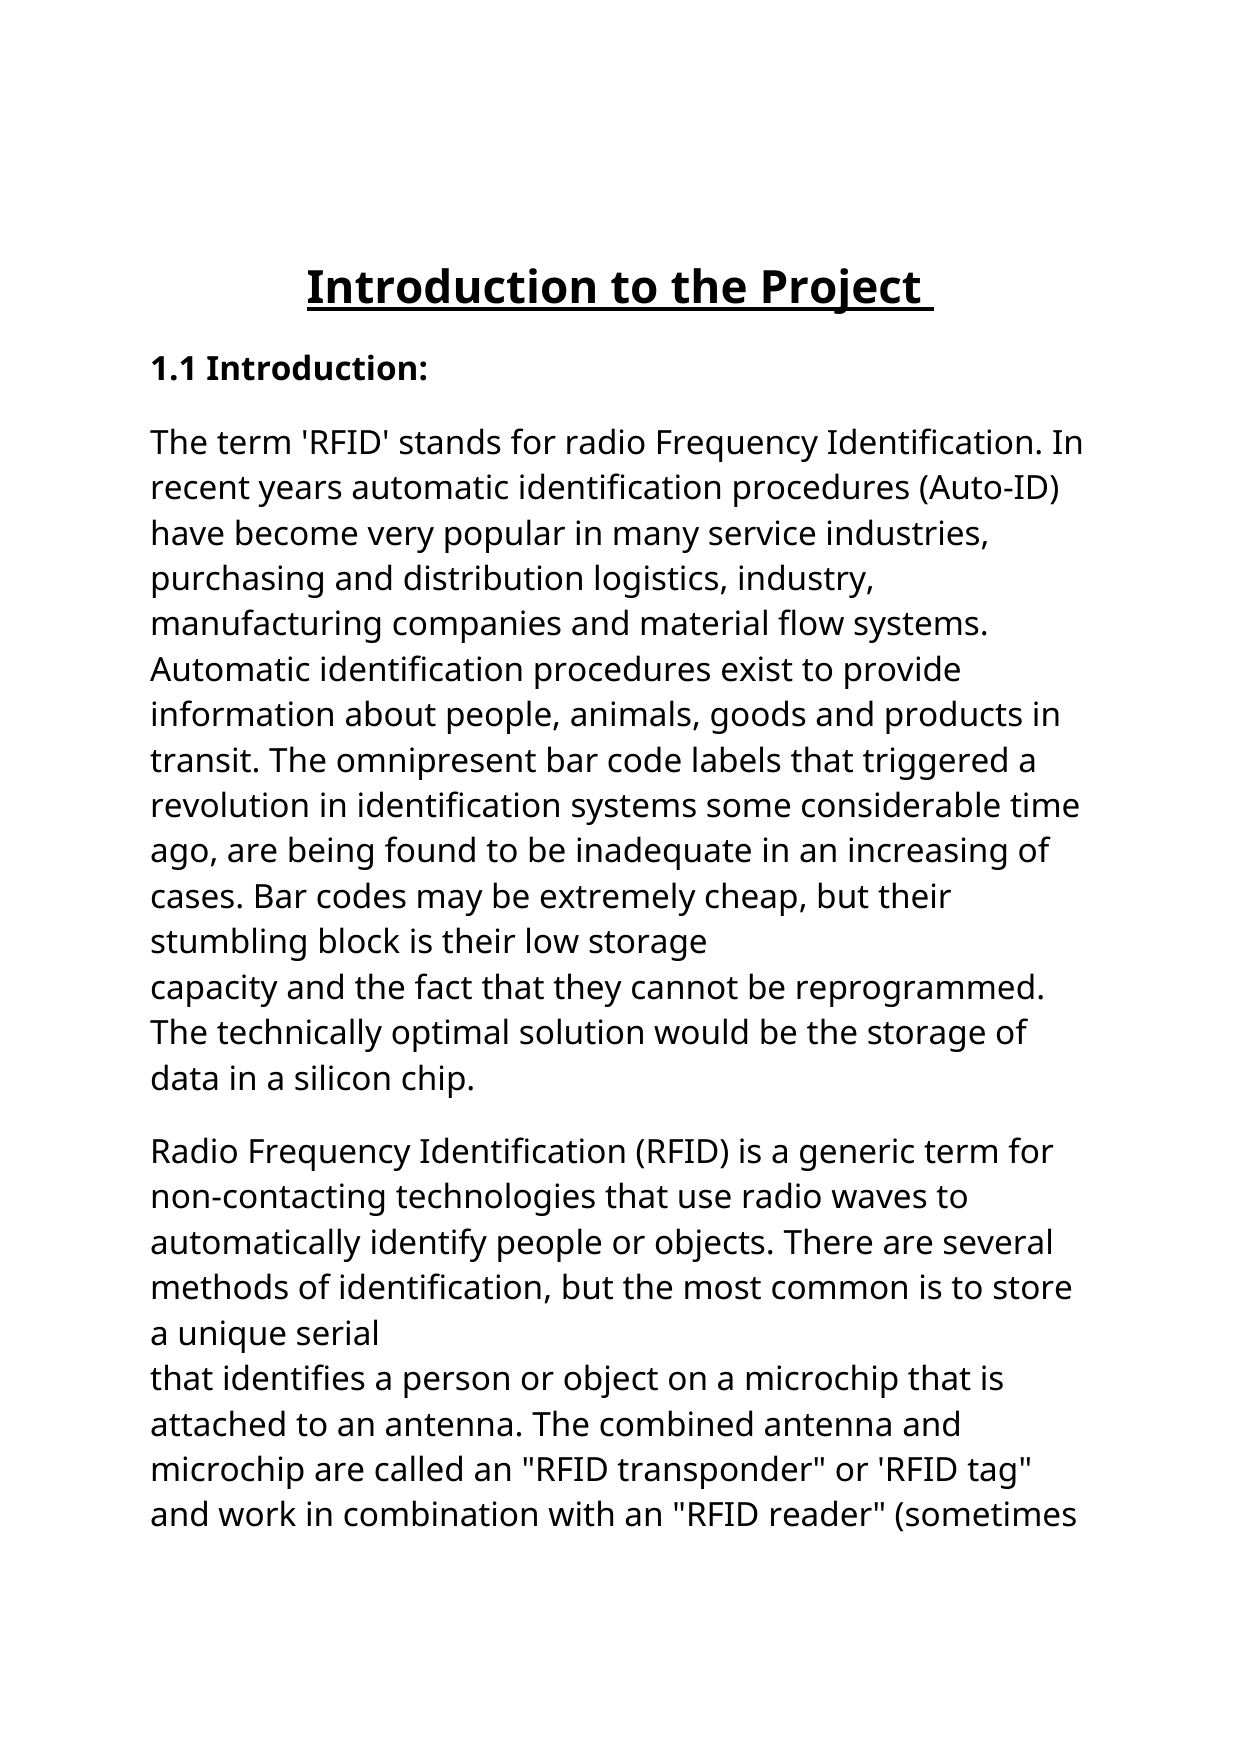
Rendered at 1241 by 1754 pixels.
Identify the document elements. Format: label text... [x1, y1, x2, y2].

text 1.1 Introduction: [150, 345, 1090, 418]
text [150, 1128, 1090, 1537]
text Introduction to the Project [150, 255, 1090, 345]
text The term 'RFID' stands for radio Frequency Identification. In recent years automatic identification procedures (Auto-ID) have become very popular in many service industries, purchasing and distribution logistics, industry, manufacturing companies and material flow systems. Automatic identification procedures exist to provide information about people, animals, goods and products in transit. The omnipresent bar code labels that triggered a revolution in identification systems some considerable time ago, are being found to be inadequate in an increasing of cases. Bar codes may be extremely cheap, but their stumbling block is their low storage capacity and the fact that they cannot be reprogrammed. The technically optimal solution would be the storage of data in a silicon chip. [150, 418, 1090, 1128]
